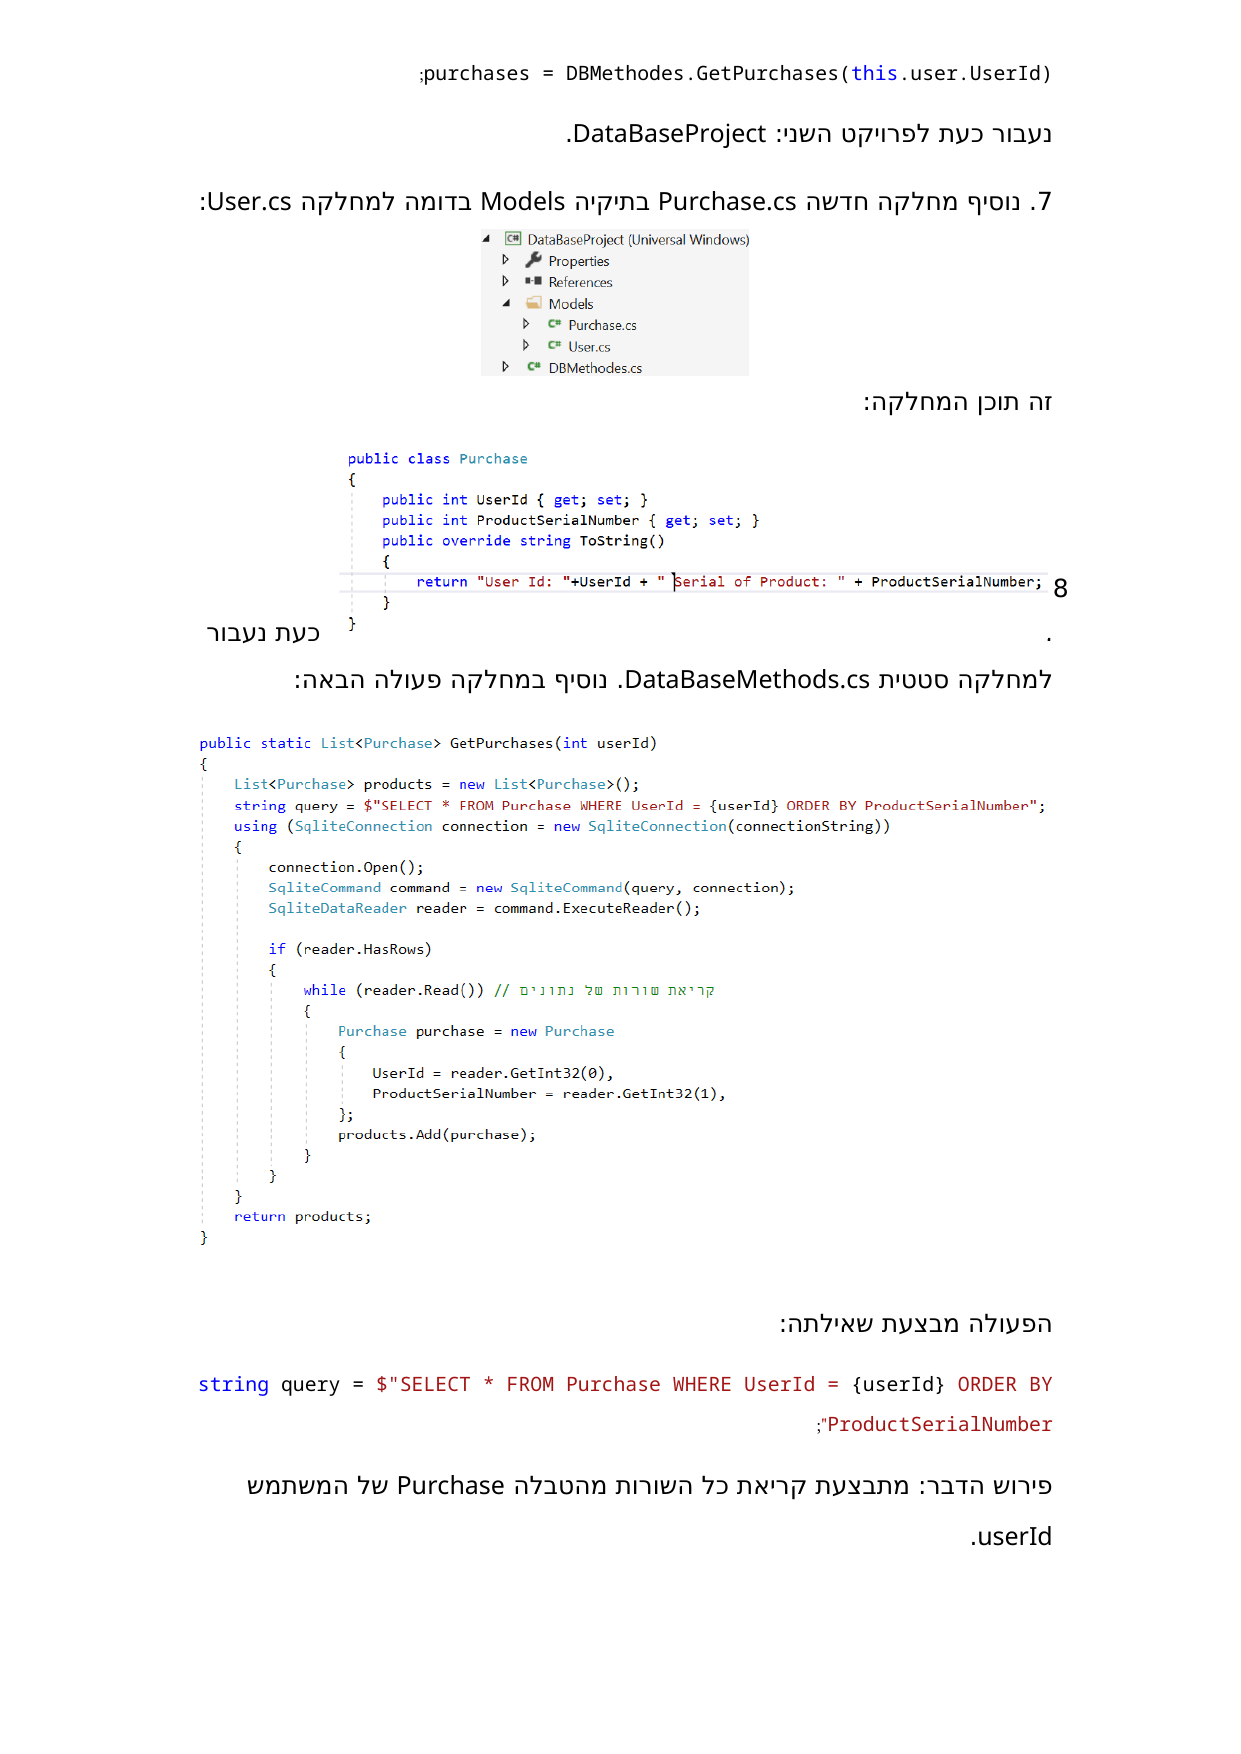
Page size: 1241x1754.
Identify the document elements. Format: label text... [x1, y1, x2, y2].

text נעבור כעת לפרויקט השני: DataBaseProject. [187, 116, 1053, 150]
picture [480, 229, 750, 376]
text פירוש הדבר: מתבצעת קריאת כל השורות מהטבלה Purchase של המשתמש userId. [187, 1467, 1053, 1552]
text purchases = DBMethodes.GetPurchases(this.user.UserId); [187, 59, 1053, 86]
picture [339, 447, 1048, 639]
text 7. נוסיף מחלקה חדשה Purchase.cs בתיקיה Models בדומה למחלקה User.cs: [187, 184, 1053, 218]
picture [187, 730, 1050, 1251]
text string query = $"SELECT * FROM Purchase WHERE UserId = {userId} ORDER BY ProductSerialNumber"; [187, 1370, 1053, 1437]
text זה תוכן המחלקה: [187, 387, 1053, 416]
text 8. כעת נעבור למחלקה סטטית DataBaseMethods.cs. נוסיף במחלקה פעולה הבאה: [187, 574, 1053, 696]
